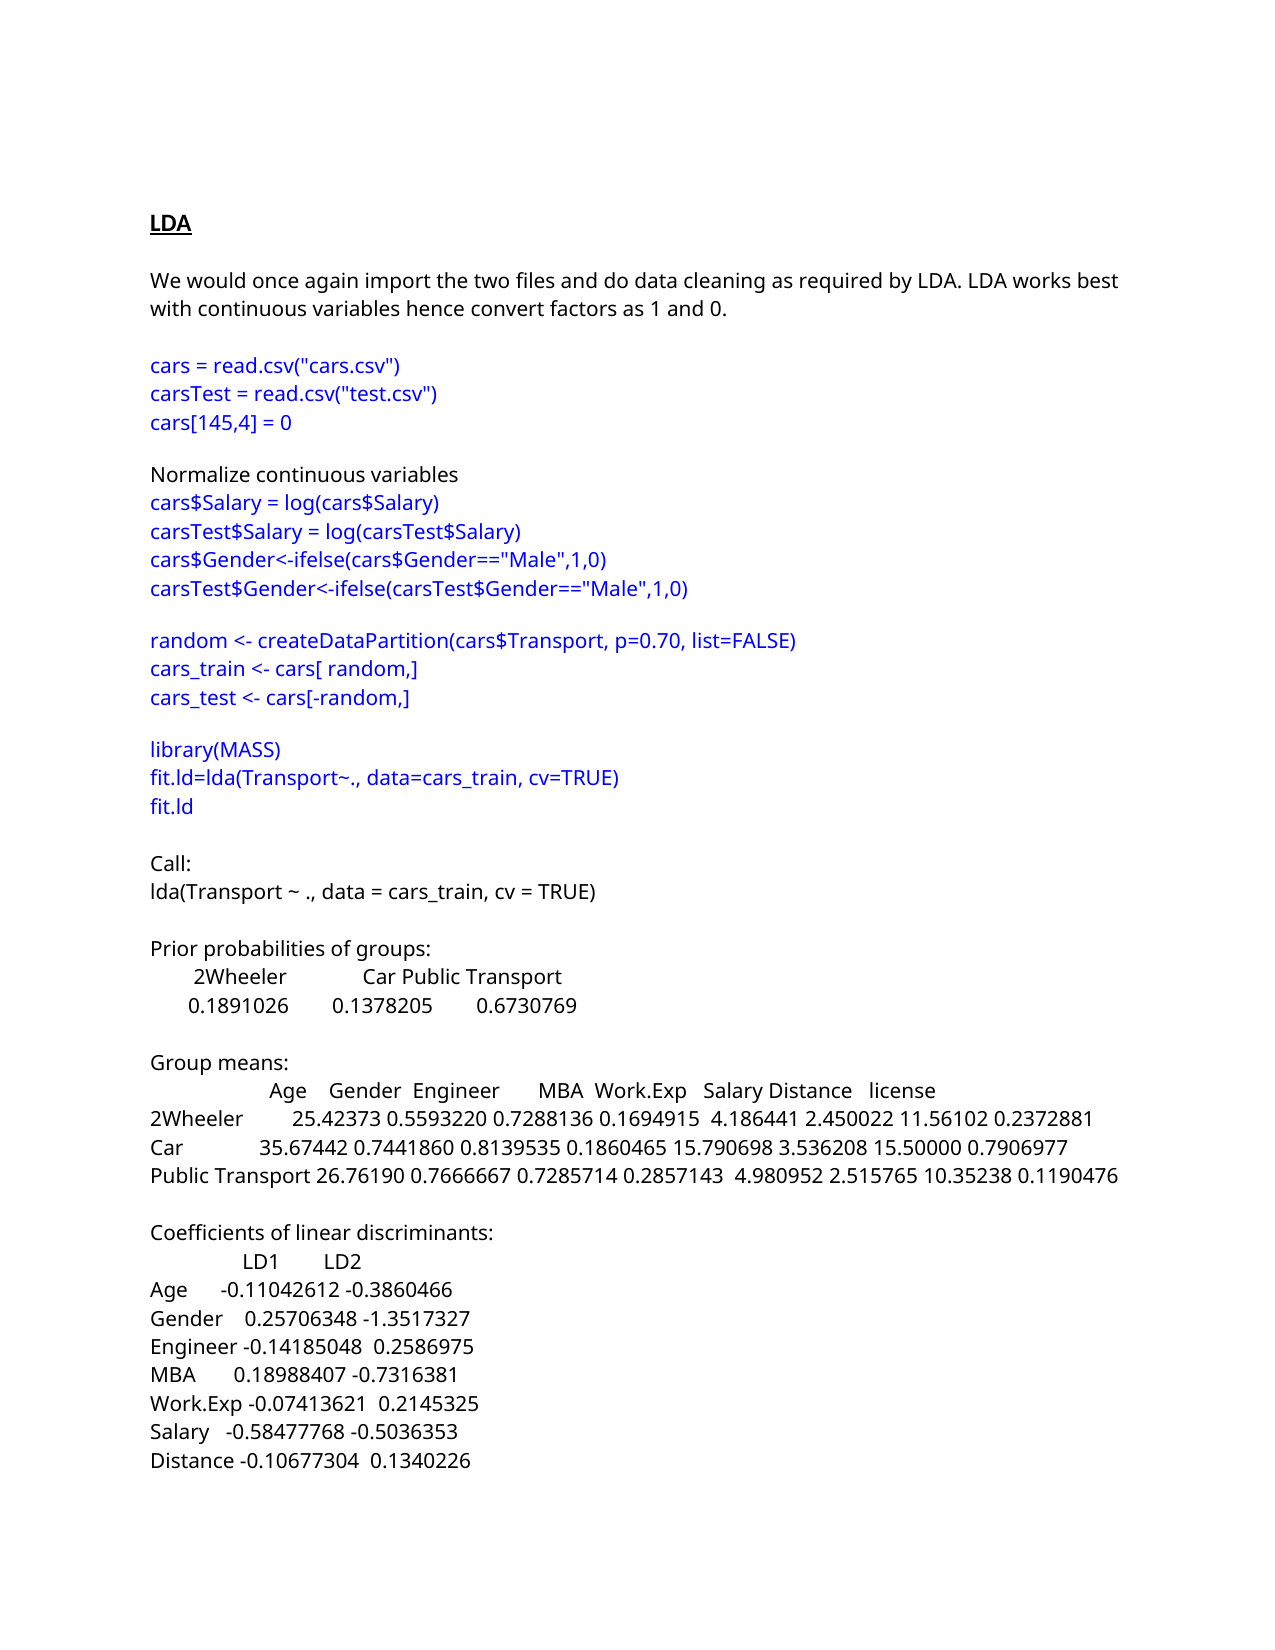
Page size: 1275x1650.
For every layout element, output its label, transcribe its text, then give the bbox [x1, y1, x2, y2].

text library(MASS) [150, 735, 1125, 763]
text carsTest = read.csv("test.csv") [150, 379, 1125, 408]
text fit.ld [150, 792, 1125, 820]
text lda(Transport ~ ., data = cars_train, cv = TRUE) [150, 877, 1125, 906]
text LDA [150, 207, 1125, 237]
text random <- createDataPartition(cars$Transport, p=0.70, list=FALSE) [150, 626, 1125, 654]
text Prior probabilities of groups: [150, 934, 1125, 962]
text Age Gender Engineer MBA Work.Exp Salary Distance license [150, 1076, 1125, 1104]
text cars$Gender<-ifelse(cars$Gender=="Male",1,0) [150, 545, 1125, 574]
text carsTest$Salary = log(carsTest$Salary) [150, 517, 1125, 545]
text 0.1891026 0.1378205 0.6730769 [150, 991, 1125, 1019]
text Normalize continuous variables [150, 460, 1125, 488]
text 2Wheeler 25.42373 0.5593220 0.7288136 0.1694915 4.186441 2.450022 11.56102 0.2372881 [150, 1104, 1125, 1133]
text Work.Exp -0.07413621 0.2145325 [150, 1389, 1125, 1417]
text cars[145,4] = 0 [150, 408, 1125, 436]
text Call: [150, 849, 1125, 877]
text cars$Salary = log(cars$Salary) [150, 488, 1125, 517]
text Salary -0.58477768 -0.5036353 [150, 1417, 1125, 1446]
text cars_test <- cars[-random,] [150, 683, 1125, 711]
text Engineer -0.14185048 0.2586975 [150, 1332, 1125, 1361]
text LD1 LD2 [150, 1247, 1125, 1275]
text Gender 0.25706348 -1.3517327 [150, 1304, 1125, 1332]
text MBA 0.18988407 -0.7316381 [150, 1361, 1125, 1389]
text 2Wheeler Car Public Transport [150, 962, 1125, 991]
text Group means: [150, 1048, 1125, 1076]
text carsTest$Gender<-ifelse(carsTest$Gender=="Male",1,0) [150, 574, 1125, 602]
text We would once again import the two files and do data cleaning as required by LDA. LDA works best with continuous variables hence convert factors as 1 and 0. [150, 266, 1125, 323]
text cars_train <- cars[ random,] [150, 654, 1125, 683]
text Car 35.67442 0.7441860 0.8139535 0.1860465 15.790698 3.536208 15.50000 0.7906977 [150, 1133, 1125, 1161]
text cars = read.csv("cars.csv") [150, 351, 1125, 379]
text Public Transport 26.76190 0.7666667 0.7285714 0.2857143 4.980952 2.515765 10.35238 0.1190476 [150, 1161, 1125, 1190]
text fit.ld=lda(Transport~., data=cars_train, cv=TRUE) [150, 763, 1125, 792]
text Age -0.11042612 -0.3860466 [150, 1275, 1125, 1304]
text Coefficients of linear discriminants: [150, 1218, 1125, 1247]
text Distance -0.10677304 0.1340226 [150, 1446, 1125, 1474]
